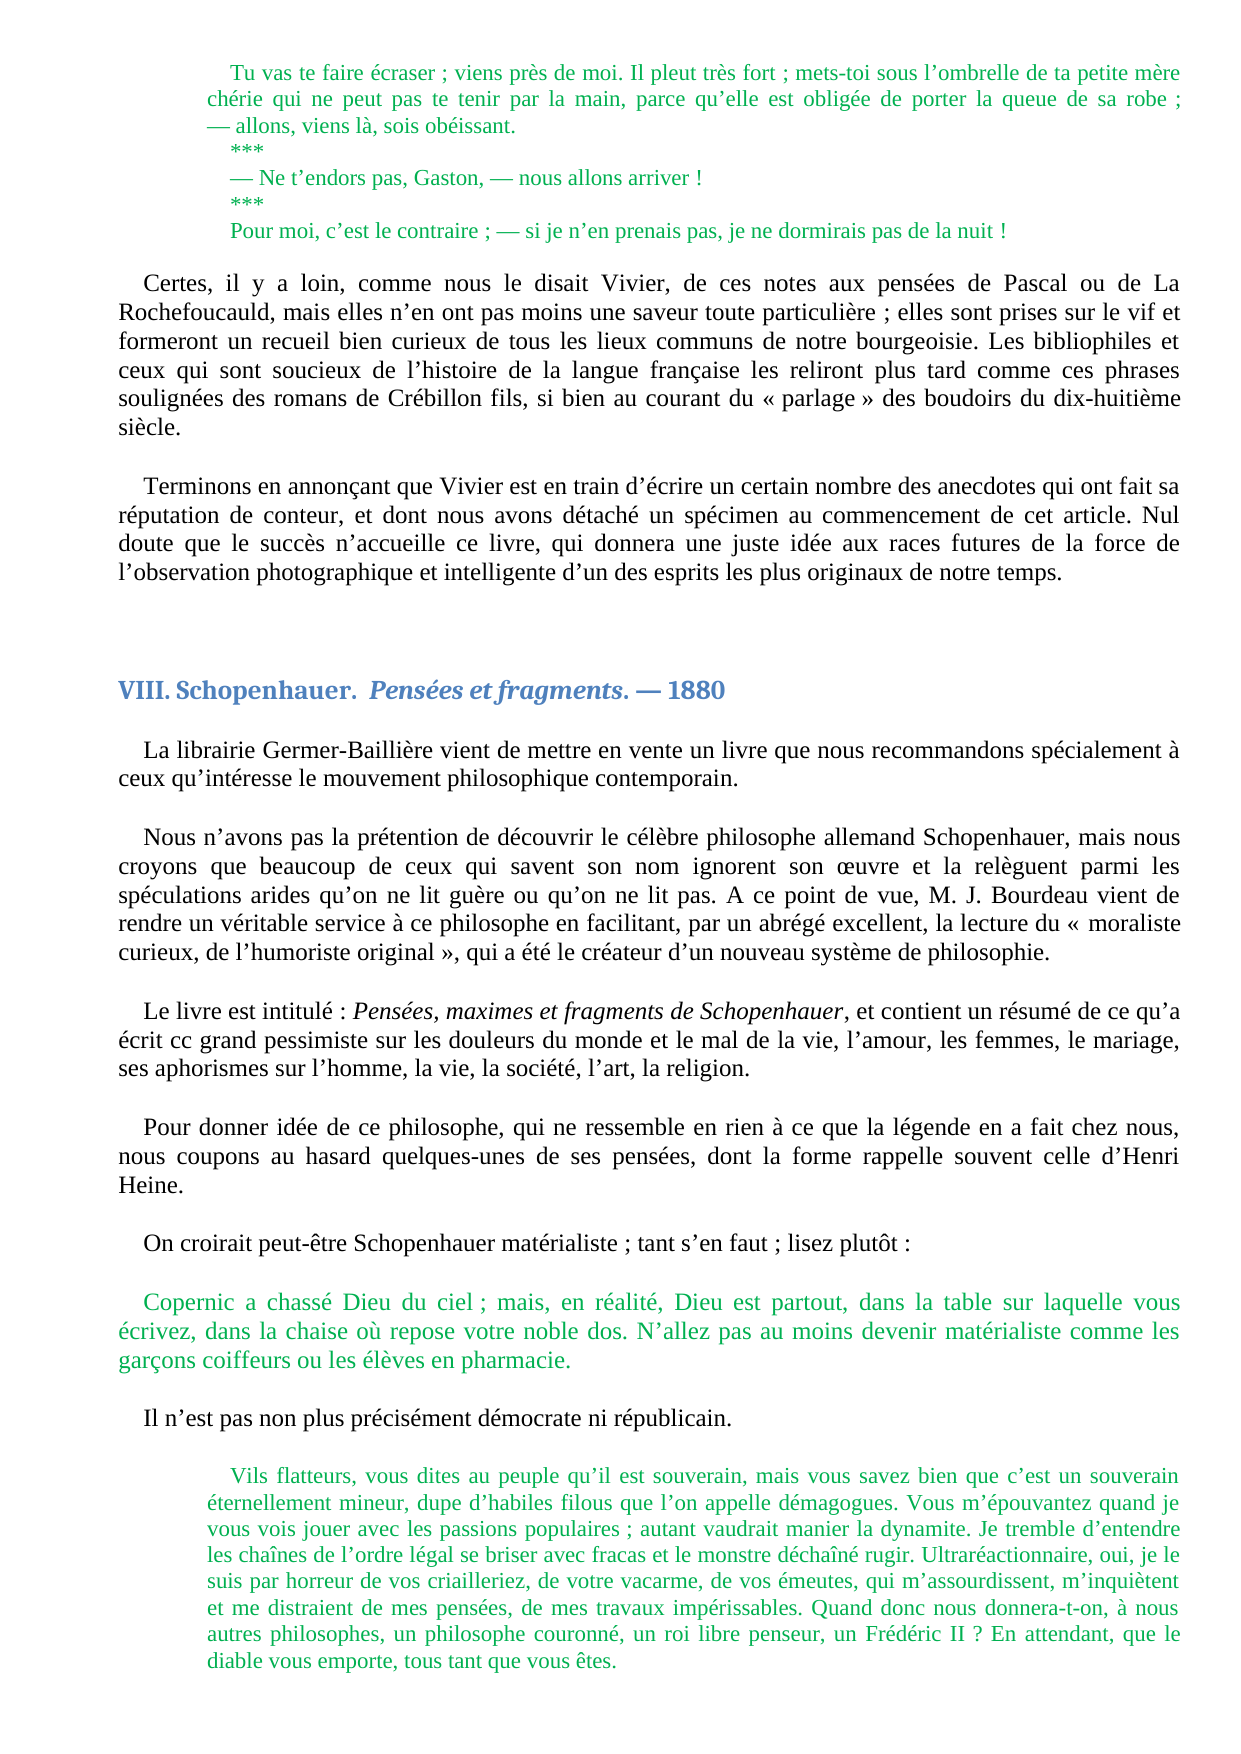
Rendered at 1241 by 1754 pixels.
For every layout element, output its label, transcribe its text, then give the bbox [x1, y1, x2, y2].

text Certes, il y a loin, comme nous le disait Vivier, de ces notes aux pensées de Pascal ou de La Rochefoucauld, mais elles n’en ont pas moins une saveur toute particulière ; elles sont prises sur le vif et formeront un recueil bien curieux de tous les lieux communs de notre bourgeoisie. Les bibliophiles et ceux qui sont soucieux de l’histoire de la langue française les reliront plus tard comme ces phrases soulignées des romans de Crébillon fils, si bien au courant du « parlage » des boudoirs du dix-huitième siècle. [118, 268, 1181, 441]
text Tu vas te faire écraser ; viens près de moi. Il pleut très fort ; mets-toi sous l’ombrelle de ta petite mère chérie qui ne peut pas te tenir par la main, parce qu’elle est obligée de porter la queue de sa robe ; — allons, viens là, sois obéissant. [207, 59, 1181, 138]
text Copernic a chassé Dieu du ciel ; mais, en réalité, Dieu est partout, dans la table sur laquelle vous écrivez, dans la chaise où repose votre noble dos. N’allez pas au moins devenir matérialiste comme les garçons coiffeurs ou les élèves en pharmacie. [118, 1287, 1181, 1373]
text Vils flatteurs, vous dites au peuple qu’il est souverain, mais vous savez bien que c’est un souverain éternellement mineur, dupe d’habiles filous que l’on appelle démagogues. Vous m’épouvantez quand je vous vois jouer avec les passions populaires ; autant vaudrait manier la dynamite. Je tremble d’entendre les chaînes de l’ordre légal se briser avec fracas et le monstre déchaîné rugir. Ultraréactionnaire, oui, je le suis par horreur de vos criailleriez, de votre vacarme, de vos émeutes, qui m’assourdissent, m’inquiètent et me distraient de mes pensées, de mes travaux impérissables. Quand donc nous donnera-t-on, à nous autres philosophes, un philosophe couronné, un roi libre penseur, un Frédéric II ? En attendant, que le diable vous emporte, tous tant que vous êtes. [207, 1462, 1181, 1673]
text *** [207, 191, 1181, 217]
text Le livre est intitulé : Pensées, maximes et fragments de Schopenhauer, et contient un résumé de ce qu’a écrit cc grand pessimiste sur les douleurs du monde et le mal de la vie, l’amour, les femmes, le mariage, ses aphorismes sur l’homme, la vie, la société, l’art, la religion. [118, 996, 1181, 1082]
text Pour moi, c’est le contraire ; — si je n’en prenais pas, je ne dormirais pas de la nuit ! [207, 217, 1181, 243]
text Nous n’avons pas la prétention de découvrir le célèbre philosophe allemand Schopenhauer, mais nous croyons que beaucoup de ceux qui savent son nom ignorent son œuvre et la relèguent parmi les spéculations arides qu’on ne lit guère ou qu’on ne lit pas. A ce point de vue, M. J. Bourdeau vient de rendre un véritable service à ce philosophe en facilitant, par un abrégé excellent, la lecture du « moraliste curieux, de l’humoriste original », qui a été le créateur d’un nouveau système de philosophie. [118, 822, 1181, 966]
subtitle VIII. Schopenhauer. Pensées et fragments. — 1880 [118, 675, 1181, 706]
text On croirait peut-être Schopenhauer matérialiste ; tant s’en faut ; lisez plutôt : [118, 1228, 1181, 1257]
text Pour donner idée de ce philosophe, qui ne ressemble en rien à ce que la légende en a fait chez nous, nous coupons au hasard quelques-unes de ses pensées, dont la forme rappelle souvent celle d’Henri Heine. [118, 1112, 1181, 1198]
text La librairie Germer-Baillière vient de mettre en vente un livre que nous recommandons spécialement à ceux qu’intéresse le mouvement philosophique contemporain. [118, 735, 1181, 792]
text Il n’est pas non plus précisément démocrate ni républicain. [118, 1403, 1181, 1432]
text — Ne t’endors pas, Gaston, — nous allons arriver ! [207, 164, 1181, 191]
text Terminons en annonçant que Vivier est en train d’écrire un certain nombre des anecdotes qui ont fait sa réputation de conteur, et dont nous avons détaché un spécimen au commencement de cet article. Nul doute que le succès n’accueille ce livre, qui donnera une juste idée aux races futures de la force de l’observation photographique et intelligente d’un des esprits les plus originaux de notre temps. [118, 471, 1181, 586]
text *** [207, 138, 1181, 164]
